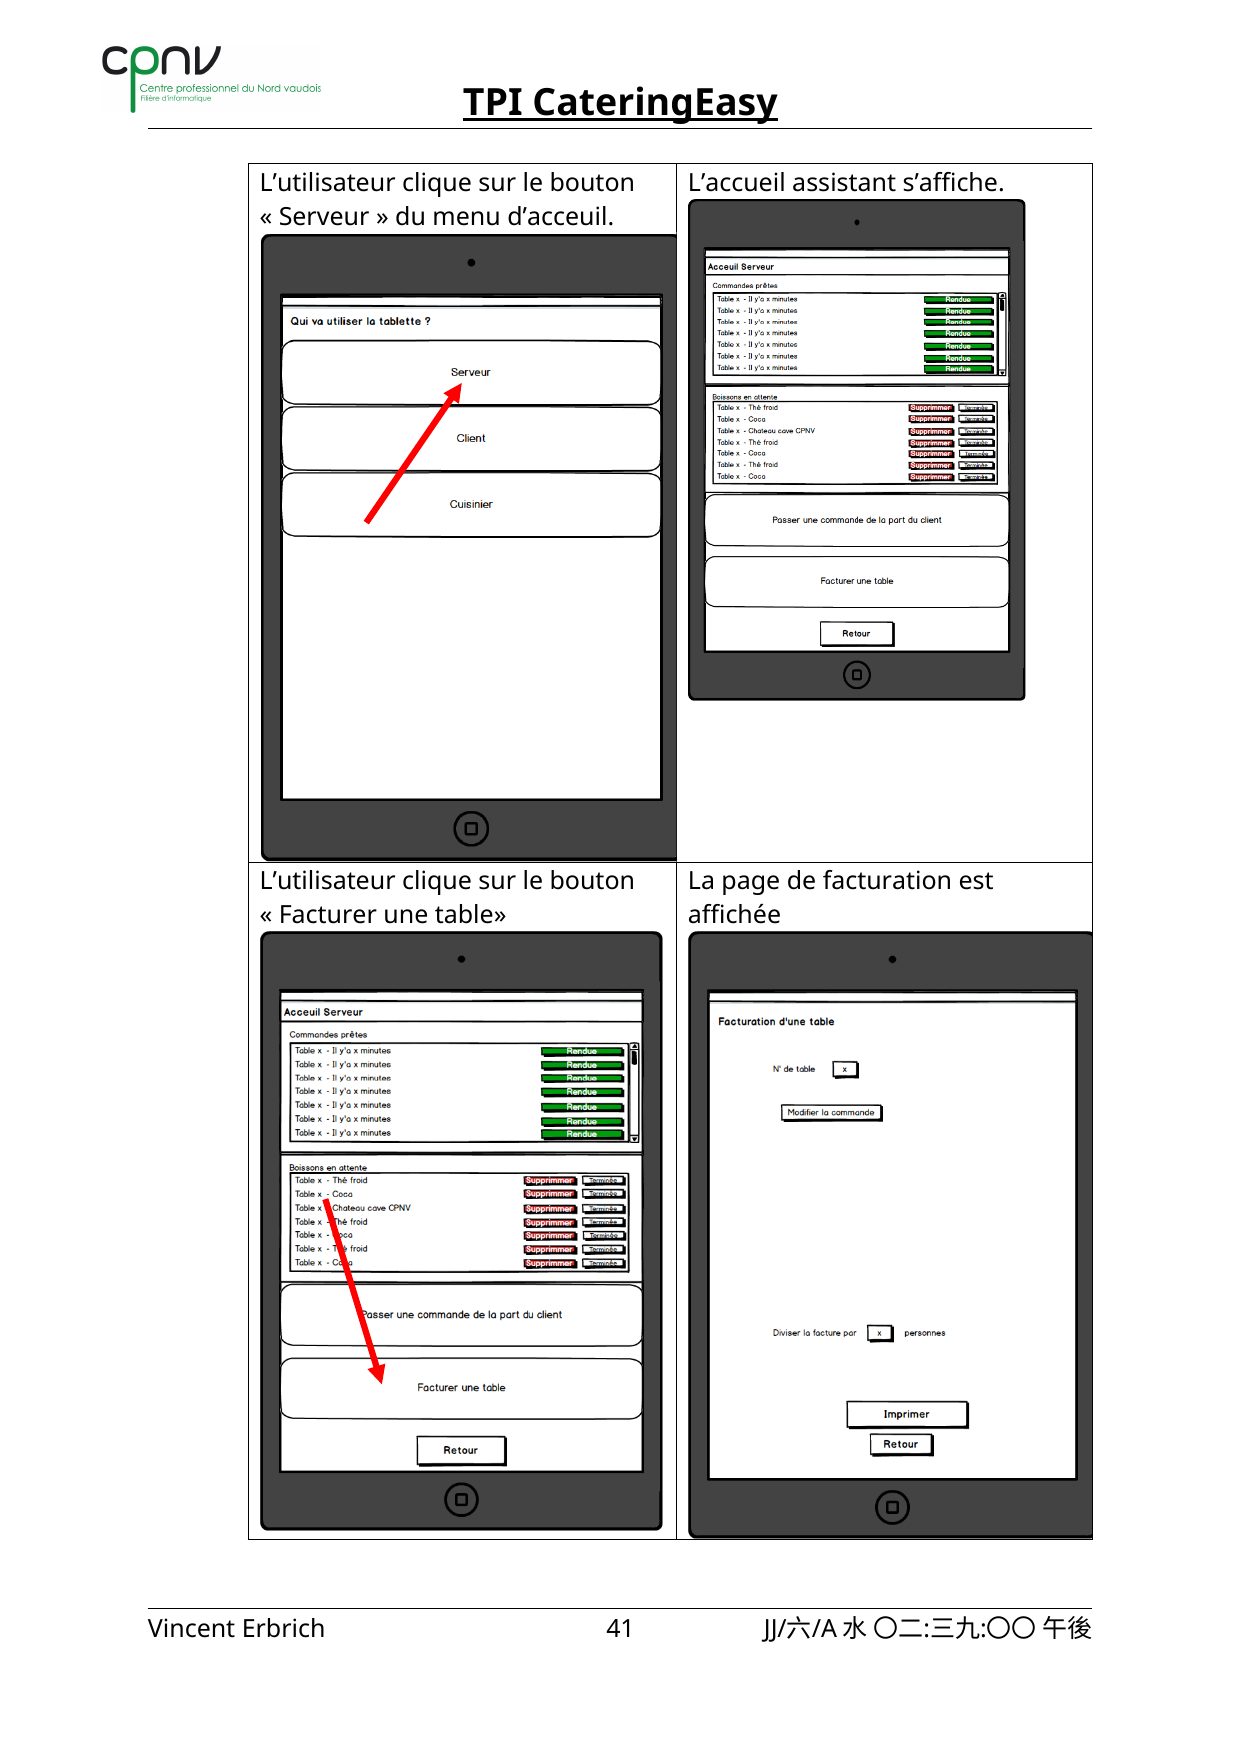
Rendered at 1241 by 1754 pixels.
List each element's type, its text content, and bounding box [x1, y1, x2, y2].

table_cell La page de facturation est affichée [677, 863, 1092, 1539]
picture [687, 198, 1026, 701]
table_cell L’accueil assistant s’affiche. [677, 164, 1092, 862]
table_cell L’utilisateur clique sur le bouton « Serveur » du menu d’acceuil. [249, 164, 676, 862]
picture [259, 930, 663, 1531]
picture [259, 232, 677, 862]
picture [687, 930, 1092, 1539]
picture [102, 46, 321, 113]
table_cell L’utilisateur clique sur le bouton « Facturer une table» [249, 863, 676, 1539]
